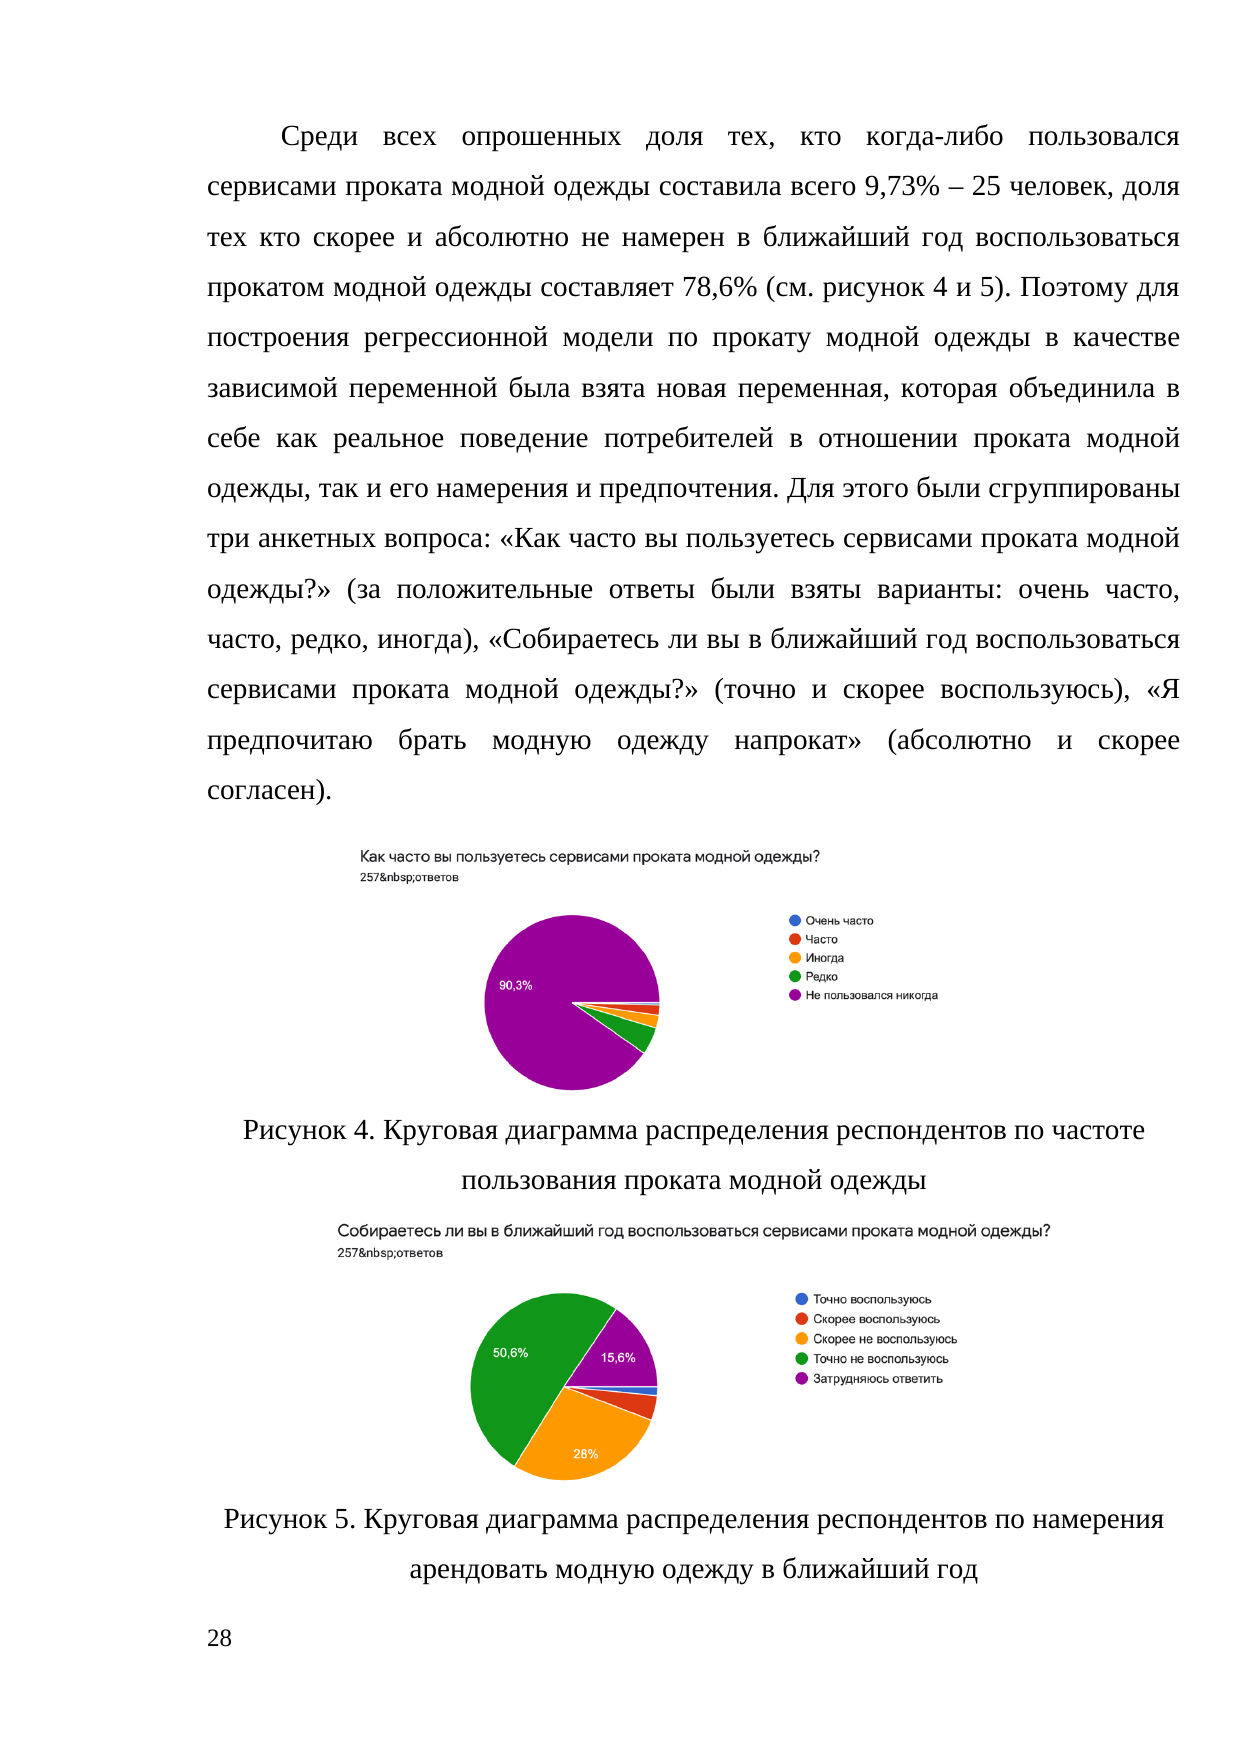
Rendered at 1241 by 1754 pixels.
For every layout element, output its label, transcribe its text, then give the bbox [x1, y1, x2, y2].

text Среди всех опрошенных доля тех, кто когда-либо пользовался сервисами проката модной одежды составила всего 9,73% – 25 человек, доля тех кто скорее и абсолютно не намерен в ближайший год воспользоваться прокатом модной одежды составляет 78,6% (см. рисунок 4 и 5). Поэтому для построения регрессионной модели по прокату модной одежды в качестве зависимой переменной была взята новая переменная, которая объединила в себе как реальное поведение потребителей в отношении проката модной одежды, так и его намерения и предпочтения. Для этого были сгруппированы три анкетных вопроса: «Как часто вы пользуетесь сервисами проката модной одежды?» (за положительные ответы были взяты варианты: очень часто, часто, редко, иногда), «Собираетесь ли вы в ближайший год воспользоваться сервисами проката модной одежды?» (точно и скорее воспользуюсь), «Я предпочитаю брать модную одежду напрокат» (абсолютно и скорее согласен). [207, 118, 1181, 806]
picture [336, 822, 1052, 1098]
text Рисунок 4. Круговая диаграмма распределения респондентов по частоте пользования проката модной одежды [207, 1112, 1181, 1196]
text Рисунок 5. Круговая диаграмма распределения респондентов по намерения арендовать модную одежду в ближайший год [207, 1501, 1181, 1585]
picture [312, 1212, 1076, 1487]
